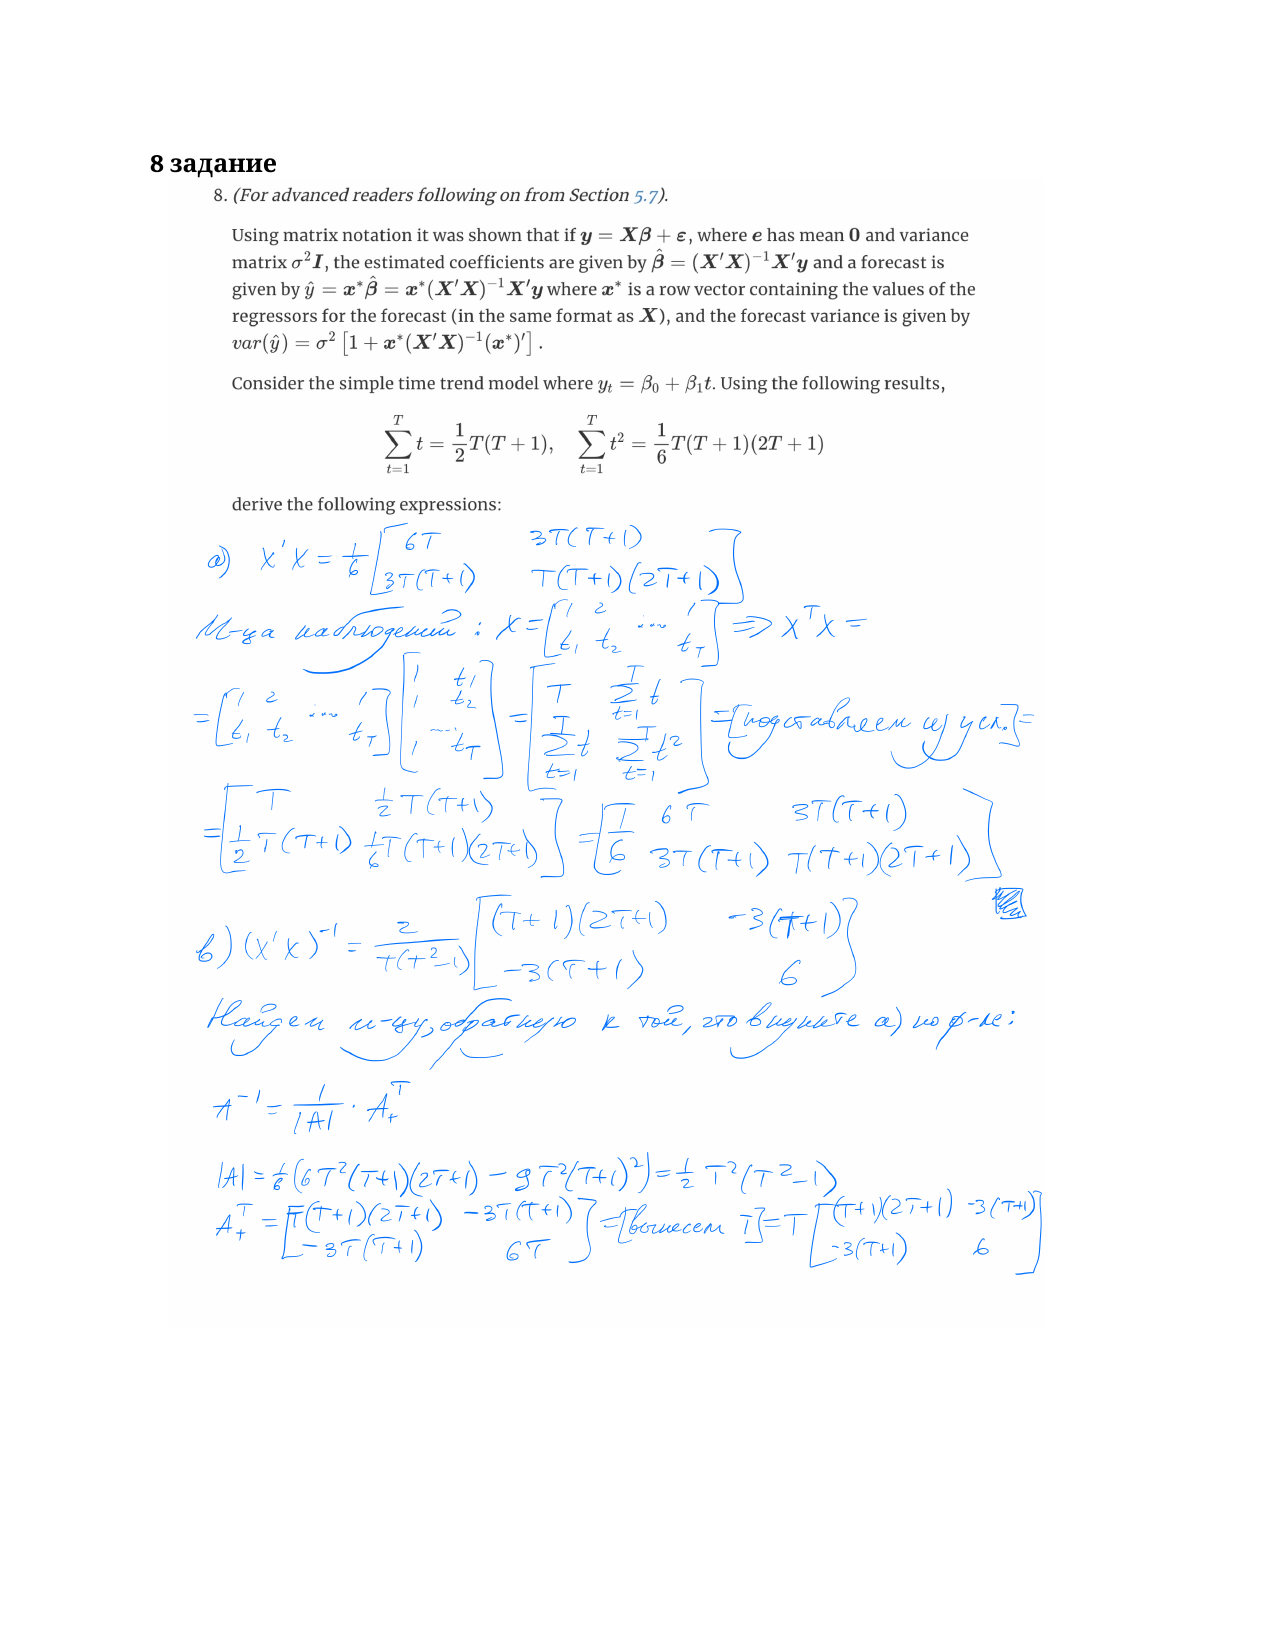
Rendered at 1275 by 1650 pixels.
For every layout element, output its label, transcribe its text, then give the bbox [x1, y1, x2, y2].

picture [168, 178, 1044, 1327]
